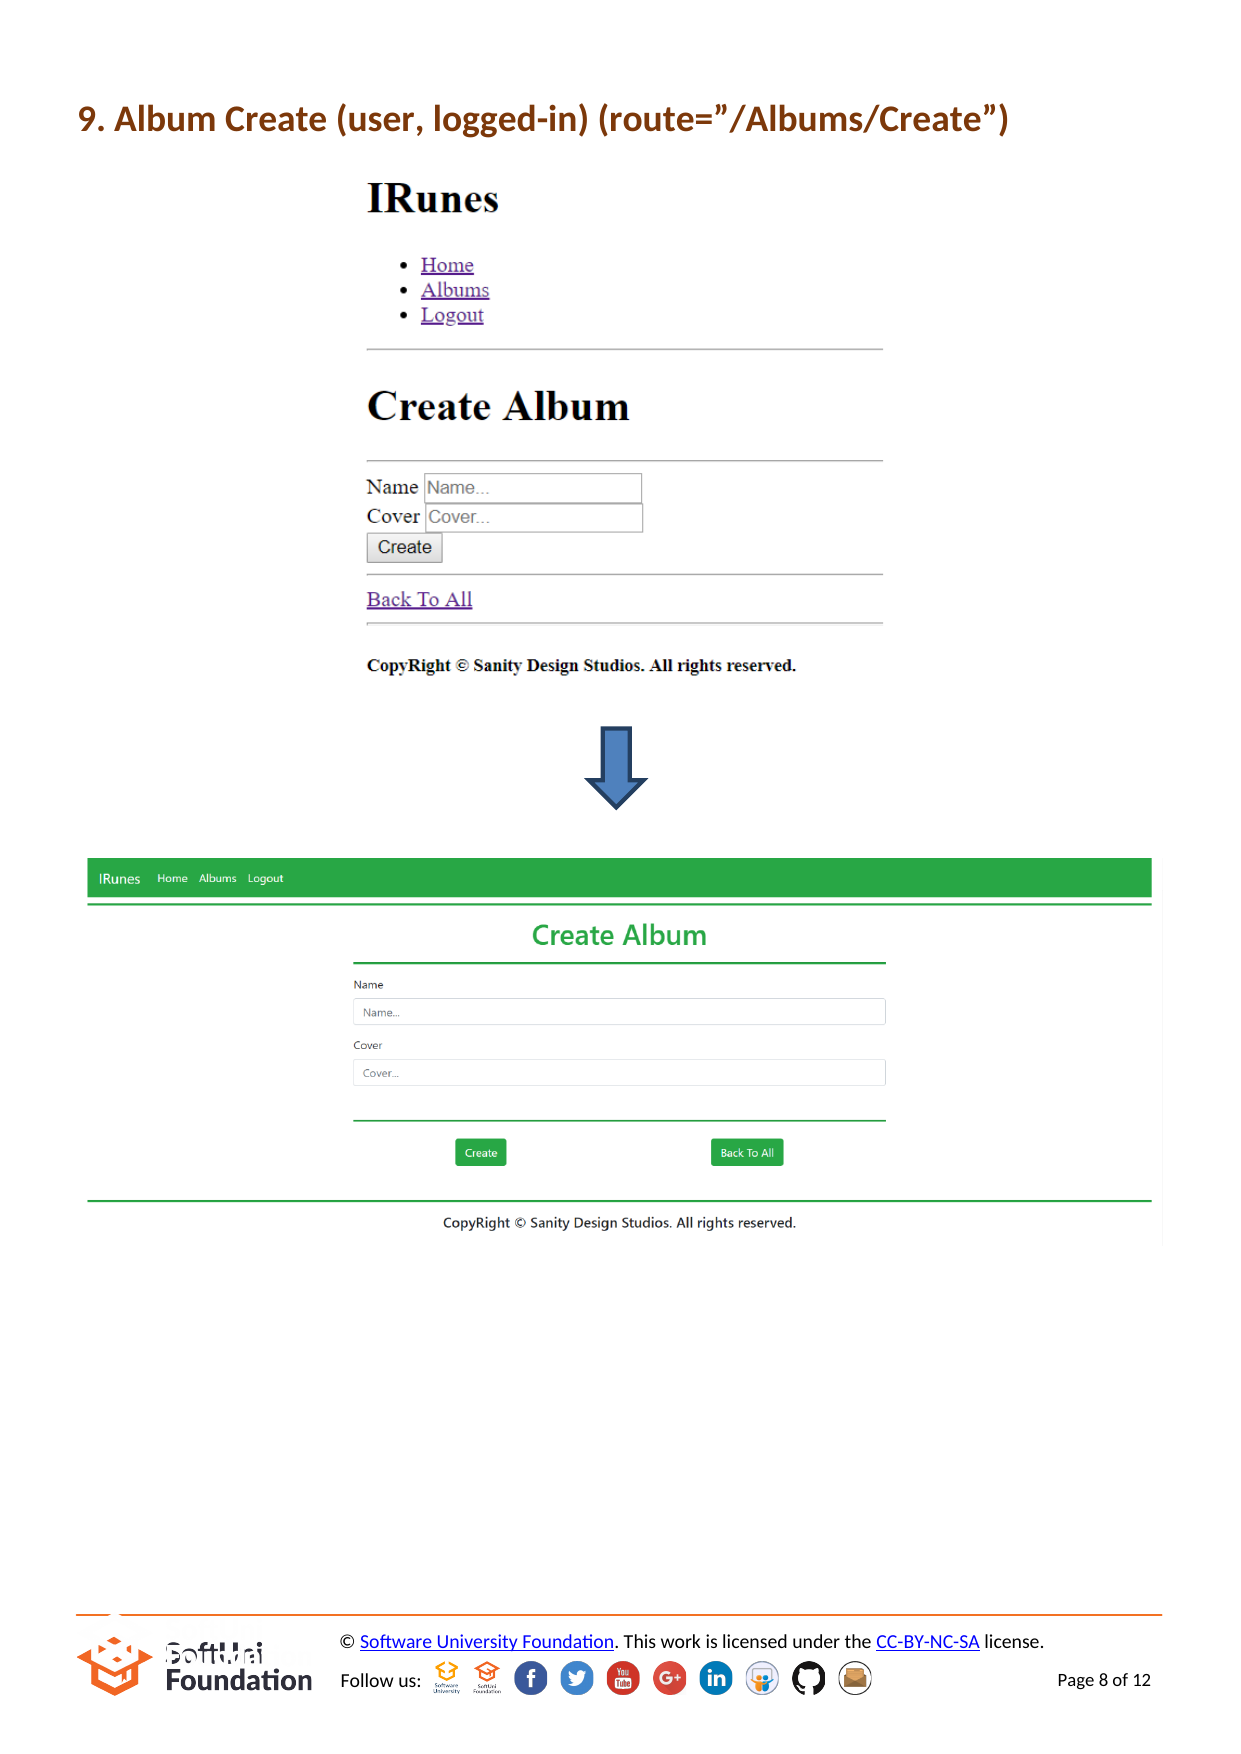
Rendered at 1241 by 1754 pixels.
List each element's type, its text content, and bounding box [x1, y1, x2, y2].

picture [606, 1661, 640, 1695]
picture [745, 1661, 779, 1695]
picture [838, 1661, 872, 1695]
picture [357, 156, 884, 708]
picture [723, 1661, 733, 1671]
picture [792, 1661, 825, 1695]
picture [473, 1661, 501, 1695]
picture [560, 1661, 594, 1695]
picture [723, 1685, 733, 1695]
picture [653, 1661, 687, 1695]
picture [514, 1661, 548, 1695]
picture [76, 1612, 312, 1696]
picture [699, 1661, 709, 1671]
picture [77, 858, 1163, 1246]
picture [714, 1675, 725, 1685]
picture [699, 1685, 709, 1695]
picture [433, 1661, 460, 1695]
subtitle Album Create (user, logged-in) (route=”/Albums/Create”) [77, 95, 1163, 141]
